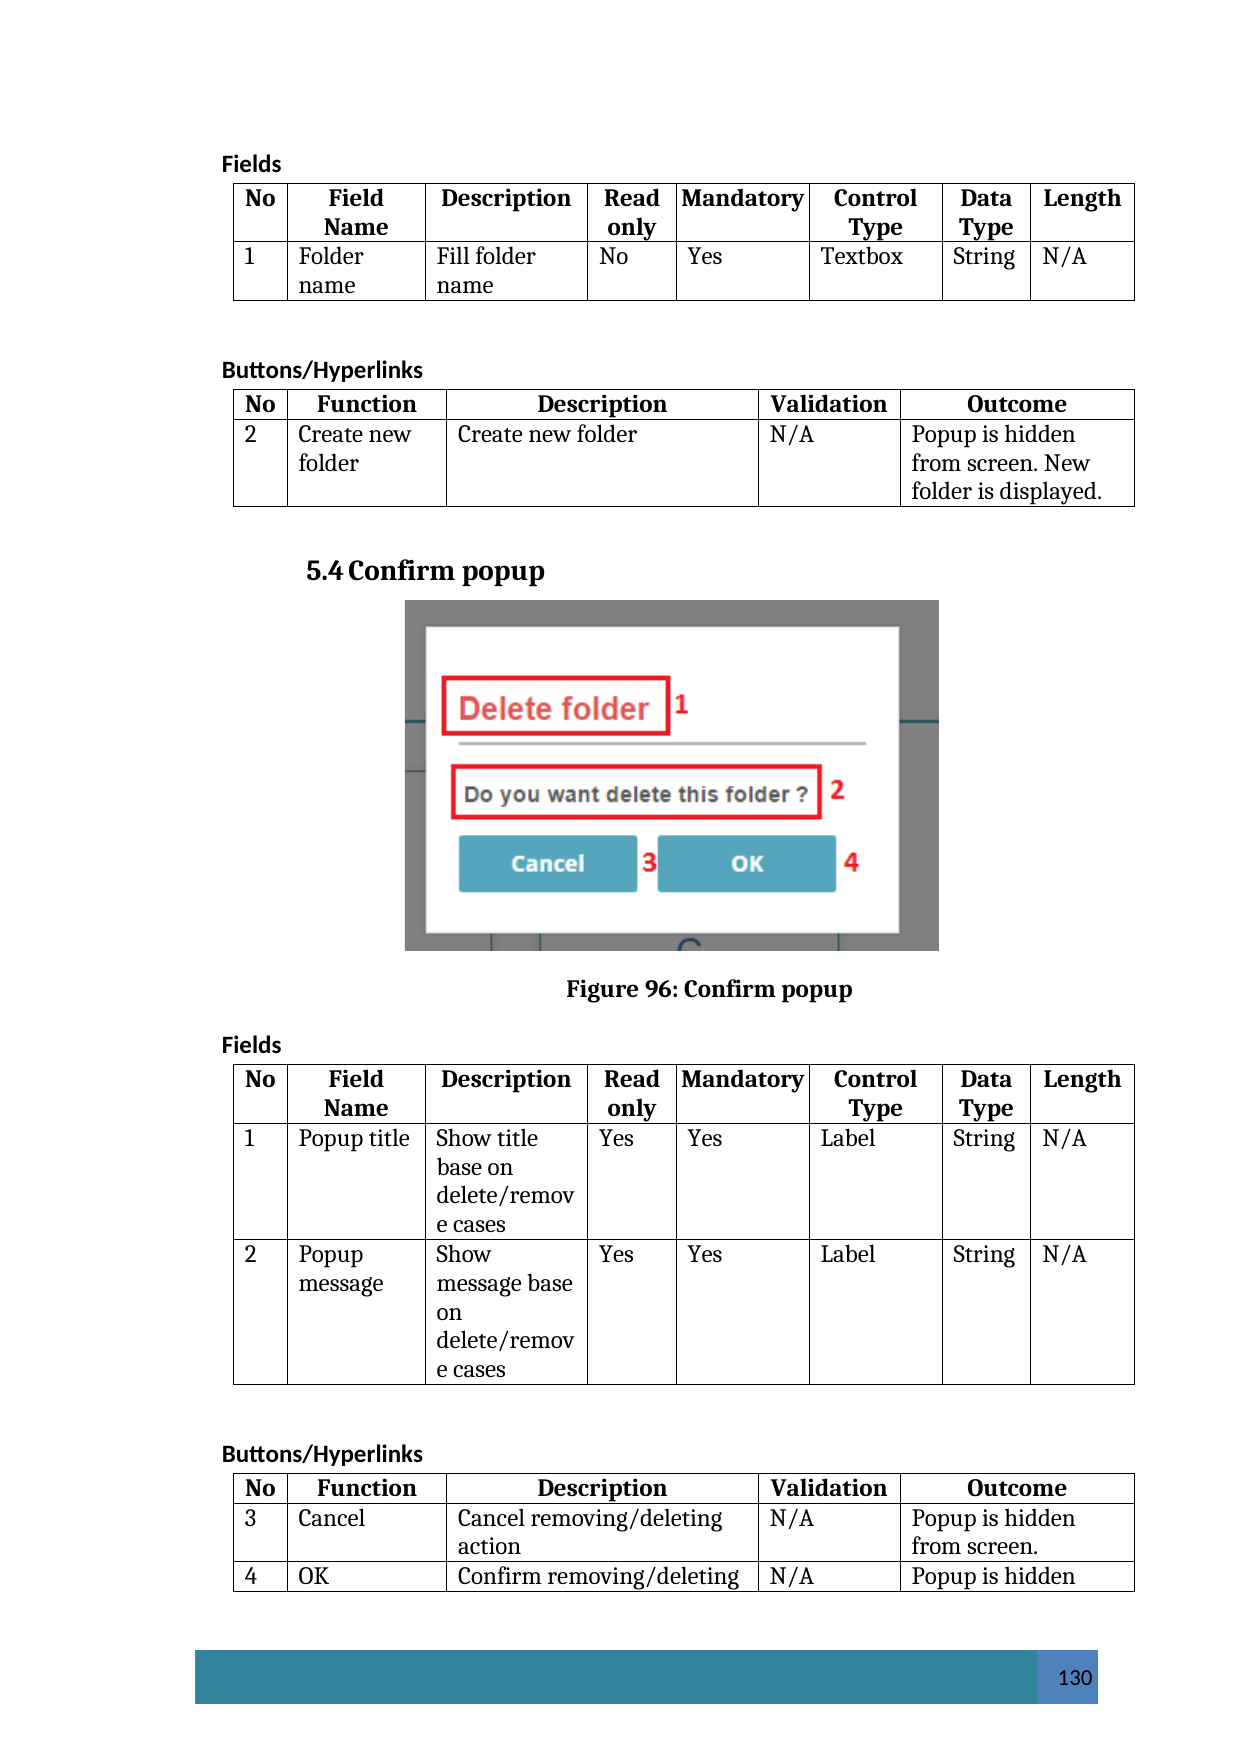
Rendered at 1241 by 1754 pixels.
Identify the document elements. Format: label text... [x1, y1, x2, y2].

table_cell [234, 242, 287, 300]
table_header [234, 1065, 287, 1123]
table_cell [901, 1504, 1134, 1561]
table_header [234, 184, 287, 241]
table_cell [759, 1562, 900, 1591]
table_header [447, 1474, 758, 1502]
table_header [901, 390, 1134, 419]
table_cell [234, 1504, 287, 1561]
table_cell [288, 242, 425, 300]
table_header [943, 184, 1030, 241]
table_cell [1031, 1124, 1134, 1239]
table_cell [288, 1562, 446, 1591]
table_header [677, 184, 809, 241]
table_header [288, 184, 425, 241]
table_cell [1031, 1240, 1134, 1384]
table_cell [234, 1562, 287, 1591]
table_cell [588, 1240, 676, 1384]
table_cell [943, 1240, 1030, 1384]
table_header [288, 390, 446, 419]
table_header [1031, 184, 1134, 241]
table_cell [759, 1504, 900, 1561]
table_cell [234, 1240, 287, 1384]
text Buttons/Hyperlinks [222, 354, 1122, 384]
picture [404, 600, 939, 951]
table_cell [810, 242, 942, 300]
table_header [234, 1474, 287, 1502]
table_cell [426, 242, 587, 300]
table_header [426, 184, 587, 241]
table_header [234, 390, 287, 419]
text Buttons/Hyperlinks [222, 1438, 1122, 1468]
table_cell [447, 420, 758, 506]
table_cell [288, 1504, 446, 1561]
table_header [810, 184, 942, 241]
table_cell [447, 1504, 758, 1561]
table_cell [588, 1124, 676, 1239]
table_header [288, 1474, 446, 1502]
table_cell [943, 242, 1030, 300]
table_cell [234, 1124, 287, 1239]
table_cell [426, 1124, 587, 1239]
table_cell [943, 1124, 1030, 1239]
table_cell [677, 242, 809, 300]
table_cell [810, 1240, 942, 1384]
text Fields [222, 1029, 1122, 1060]
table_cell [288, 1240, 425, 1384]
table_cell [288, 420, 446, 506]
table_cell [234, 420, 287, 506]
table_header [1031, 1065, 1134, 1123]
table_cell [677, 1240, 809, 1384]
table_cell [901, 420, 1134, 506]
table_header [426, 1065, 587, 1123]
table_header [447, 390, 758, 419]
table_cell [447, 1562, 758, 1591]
text Fields [222, 148, 1122, 178]
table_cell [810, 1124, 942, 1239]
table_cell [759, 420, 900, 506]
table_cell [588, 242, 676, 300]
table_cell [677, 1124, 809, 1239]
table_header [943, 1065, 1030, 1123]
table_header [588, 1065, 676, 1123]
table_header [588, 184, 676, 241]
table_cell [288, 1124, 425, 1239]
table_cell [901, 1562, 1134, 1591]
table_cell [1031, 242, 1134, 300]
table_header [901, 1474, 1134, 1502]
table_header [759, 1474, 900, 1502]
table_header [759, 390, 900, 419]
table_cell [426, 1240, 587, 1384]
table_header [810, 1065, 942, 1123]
subtitle Confirm popup [306, 554, 1122, 588]
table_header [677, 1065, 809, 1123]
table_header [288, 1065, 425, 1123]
